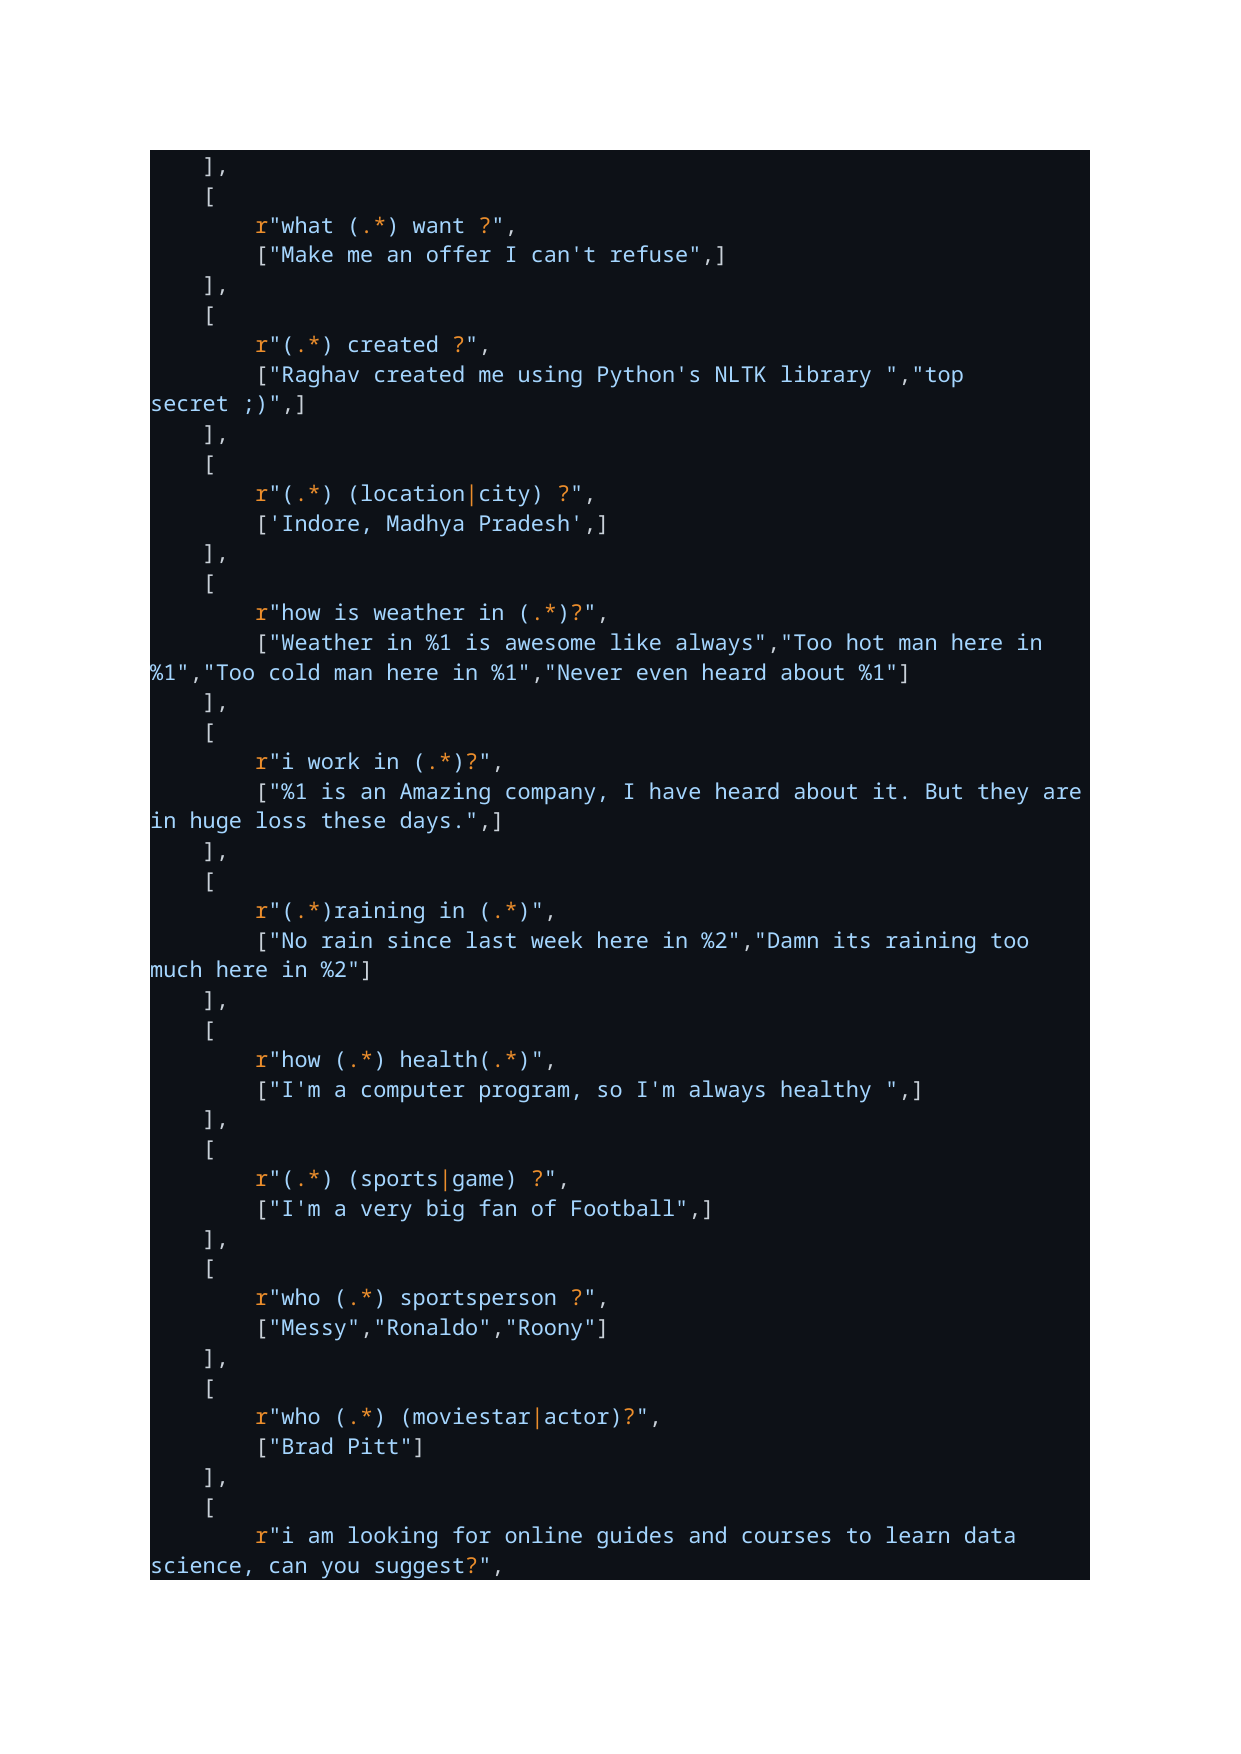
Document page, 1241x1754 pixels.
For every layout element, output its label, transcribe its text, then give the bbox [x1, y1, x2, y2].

text [ [150, 1371, 1090, 1401]
text r"i work in (.*)?", [150, 746, 1090, 776]
text [ [150, 1252, 1090, 1282]
text ], [150, 686, 1090, 716]
text r"who (.*) sportsperson ?", [150, 1282, 1090, 1312]
text r"who (.*) (moviestar|actor)?", [150, 1401, 1090, 1431]
text r"how (.*) health(.*)", [150, 1044, 1090, 1073]
text [ [150, 567, 1090, 597]
text r"(.*) (location|city) ?", [150, 478, 1090, 507]
text ], [150, 537, 1090, 567]
text ["I'm a computer program, so I'm always healthy ",] [150, 1073, 1090, 1103]
text ], [150, 1222, 1090, 1252]
text ], [150, 269, 1090, 299]
text ], [150, 1342, 1090, 1371]
text r"(.*) created ?", [150, 329, 1090, 358]
text [ [150, 448, 1090, 478]
text ['Indore, Madhya Pradesh',] [150, 507, 1090, 537]
text ], [150, 150, 1090, 180]
text ["Messy","Ronaldo","Roony"] [150, 1312, 1090, 1342]
text ["Make me an offer I can't refuse",] [150, 239, 1090, 269]
text [ [150, 716, 1090, 746]
text r"(.*) (sports|game) ?", [150, 1163, 1090, 1193]
text r"i am looking for online guides and courses to learn data science, can you suggest?", [150, 1520, 1090, 1580]
text [ [150, 865, 1090, 895]
text r"(.*)raining in (.*)", [150, 895, 1090, 924]
text ], [150, 984, 1090, 1014]
text r"how is weather in (.*)?", [150, 597, 1090, 627]
text r"what (.*) want ?", [150, 209, 1090, 239]
text ["Brad Pitt"] [150, 1431, 1090, 1461]
text ], [150, 418, 1090, 448]
text ["Raghav created me using Python's NLTK library ","top secret ;)",] [150, 358, 1090, 418]
text ["No rain since last week here in %2","Damn its raining too much here in %2"] [150, 924, 1090, 984]
text [ [150, 1491, 1090, 1520]
text ], [150, 1461, 1090, 1491]
text ], [150, 1103, 1090, 1133]
text [ [150, 1133, 1090, 1163]
text ["%1 is an Amazing company, I have heard about it. But they are in huge loss these days.",] [150, 776, 1090, 835]
text ["I'm a very big fan of Football",] [150, 1193, 1090, 1222]
text [ [150, 299, 1090, 329]
text ["Weather in %1 is awesome like always","Too hot man here in %1","Too cold man here in %1","Never even heard about %1"] [150, 627, 1090, 686]
text [ [150, 1014, 1090, 1044]
text ], [150, 835, 1090, 865]
text [ [150, 180, 1090, 209]
